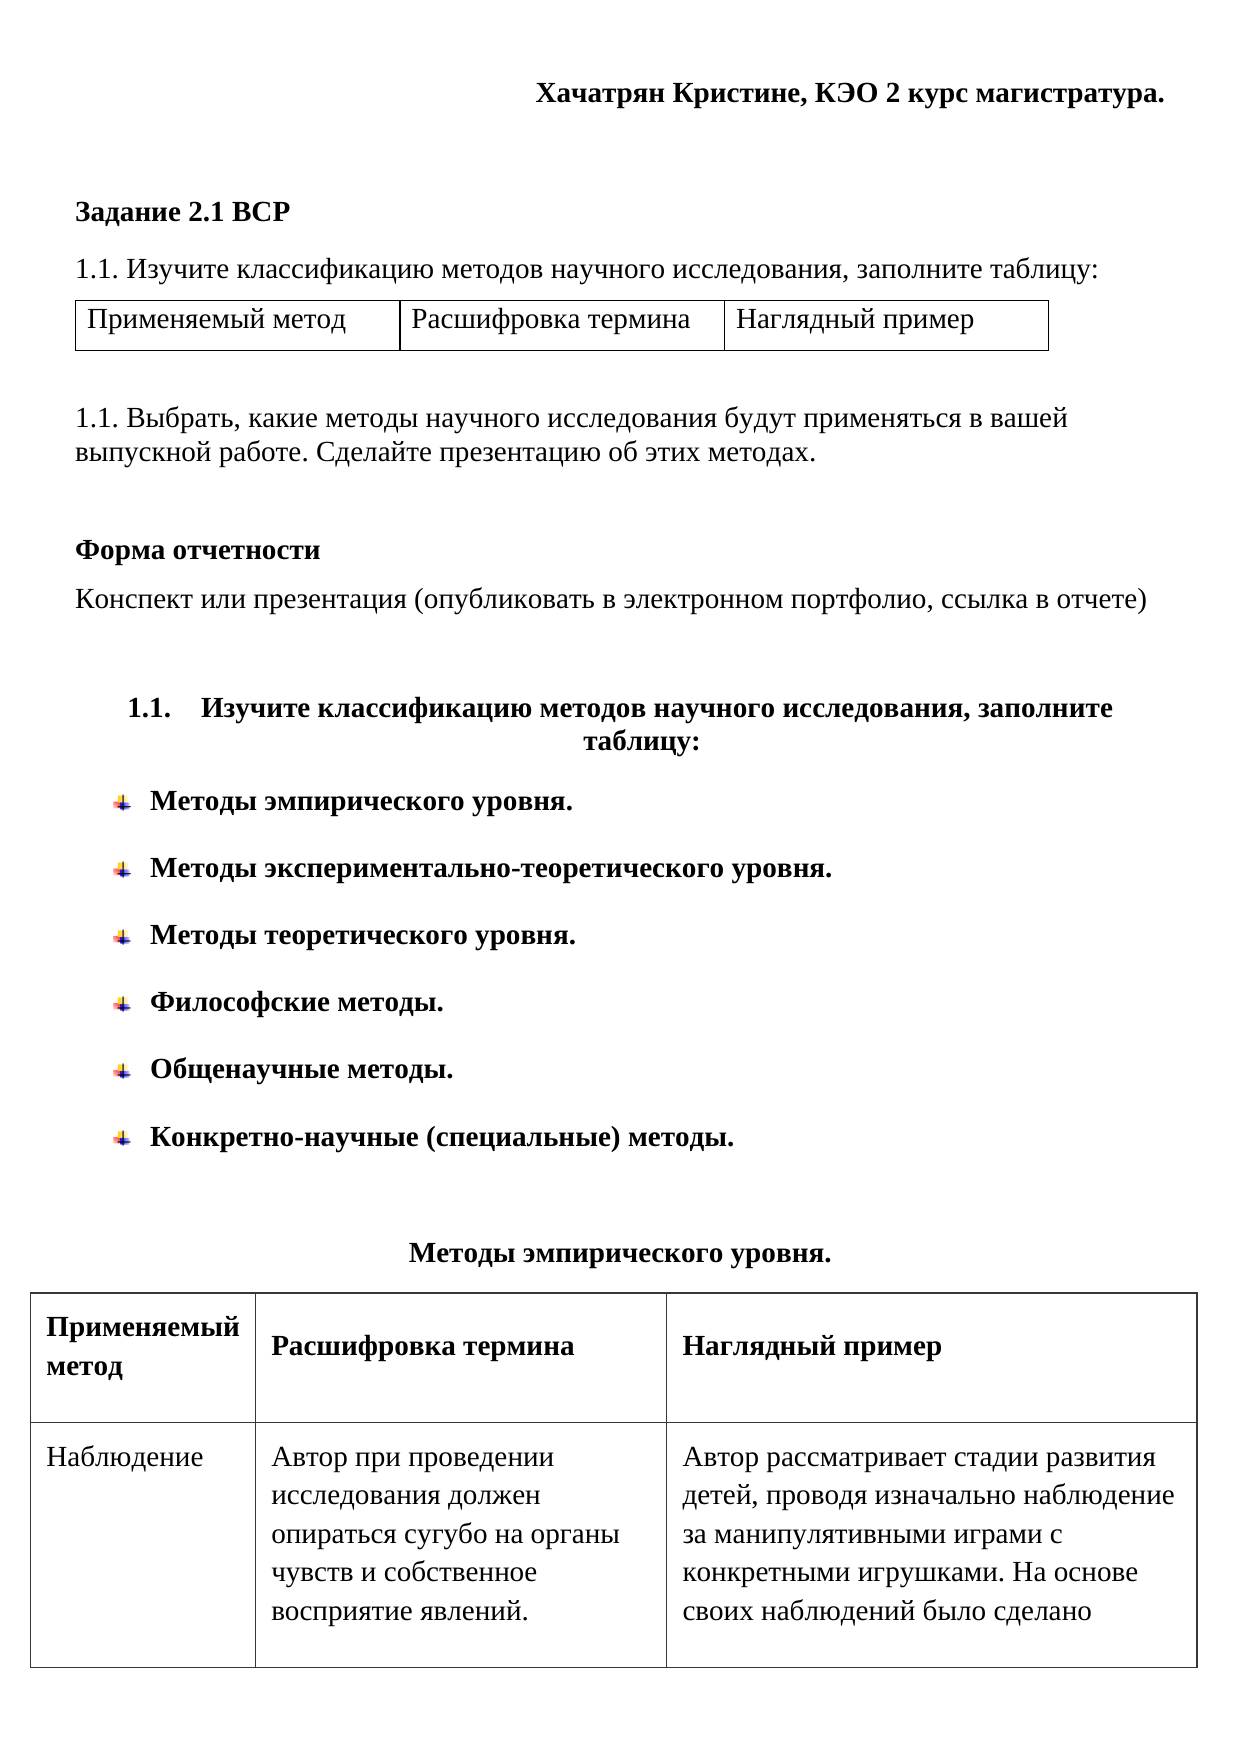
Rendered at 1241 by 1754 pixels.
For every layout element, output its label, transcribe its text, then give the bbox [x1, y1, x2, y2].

table_header Расшифровка термина [256, 1294, 666, 1422]
subtitle Методы теоретического уровня. [112, 907, 1165, 951]
text Конспект или презентация (опубликовать в электронном портфолио, ссылка в отчете) [75, 581, 1165, 615]
subtitle Философские методы. [112, 974, 1165, 1018]
text Хачатрян Кристине, КЭО 2 курс магистратура. [75, 75, 1165, 108]
subtitle Методы экспериментально-теоретического уровня. [112, 840, 1165, 883]
text Форма отчетности [75, 532, 1165, 566]
text 1.1. Изучите классификацию методов научного исследования, заполните таблицу: [75, 251, 1165, 284]
subtitle Методы эмпирического уровня. [112, 773, 1165, 816]
picture [113, 928, 131, 945]
list Изучите классификацию методов научного исследования, заполните таблицу: [75, 690, 1165, 757]
picture [113, 1129, 131, 1146]
subtitle Методы эмпирического уровня. [75, 1225, 1165, 1269]
table_header Наглядный пример [725, 301, 1048, 350]
table_header Применяемый метод [76, 301, 399, 350]
table_header Наглядный пример [667, 1294, 1196, 1422]
table_header Применяемый метод [31, 1294, 255, 1422]
subtitle Общенаучные методы. [112, 1041, 1165, 1085]
text Задание 2.1 ВСР [75, 194, 1165, 227]
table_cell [667, 1423, 1196, 1667]
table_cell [256, 1423, 666, 1667]
picture [113, 995, 131, 1012]
text 1.1. Выбрать, какие методы научного исследования будут применяться в вашей выпускной работе. Сделайте презентацию об этих методах. [75, 400, 1165, 467]
table_header Расшифровка термина [401, 301, 724, 350]
subtitle Конкретно-научные (специальные) методы. [112, 1108, 1165, 1152]
picture [113, 860, 131, 878]
picture [113, 793, 131, 811]
picture [113, 1062, 131, 1079]
table_cell Наблюдение [31, 1423, 255, 1667]
